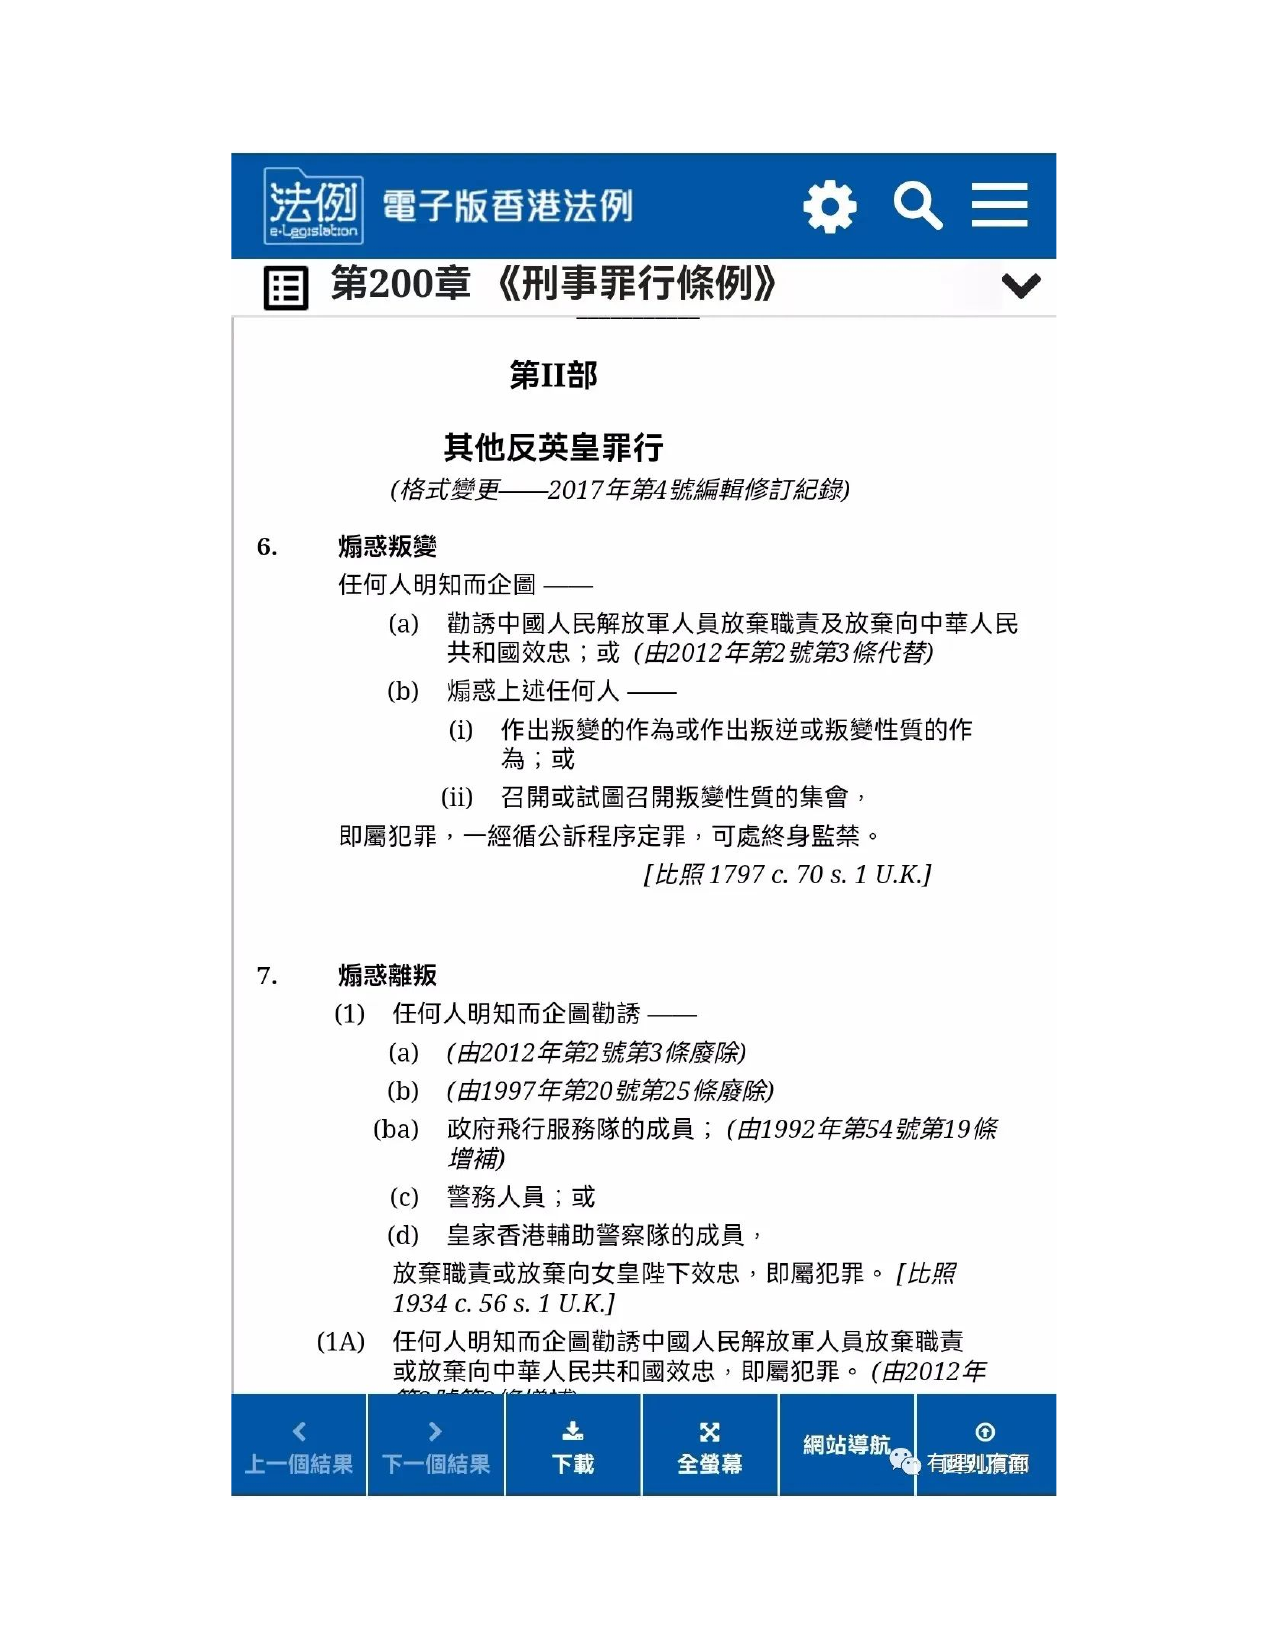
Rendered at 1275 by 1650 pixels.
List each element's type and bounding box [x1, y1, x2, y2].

picture [231, 150, 1057, 1500]
